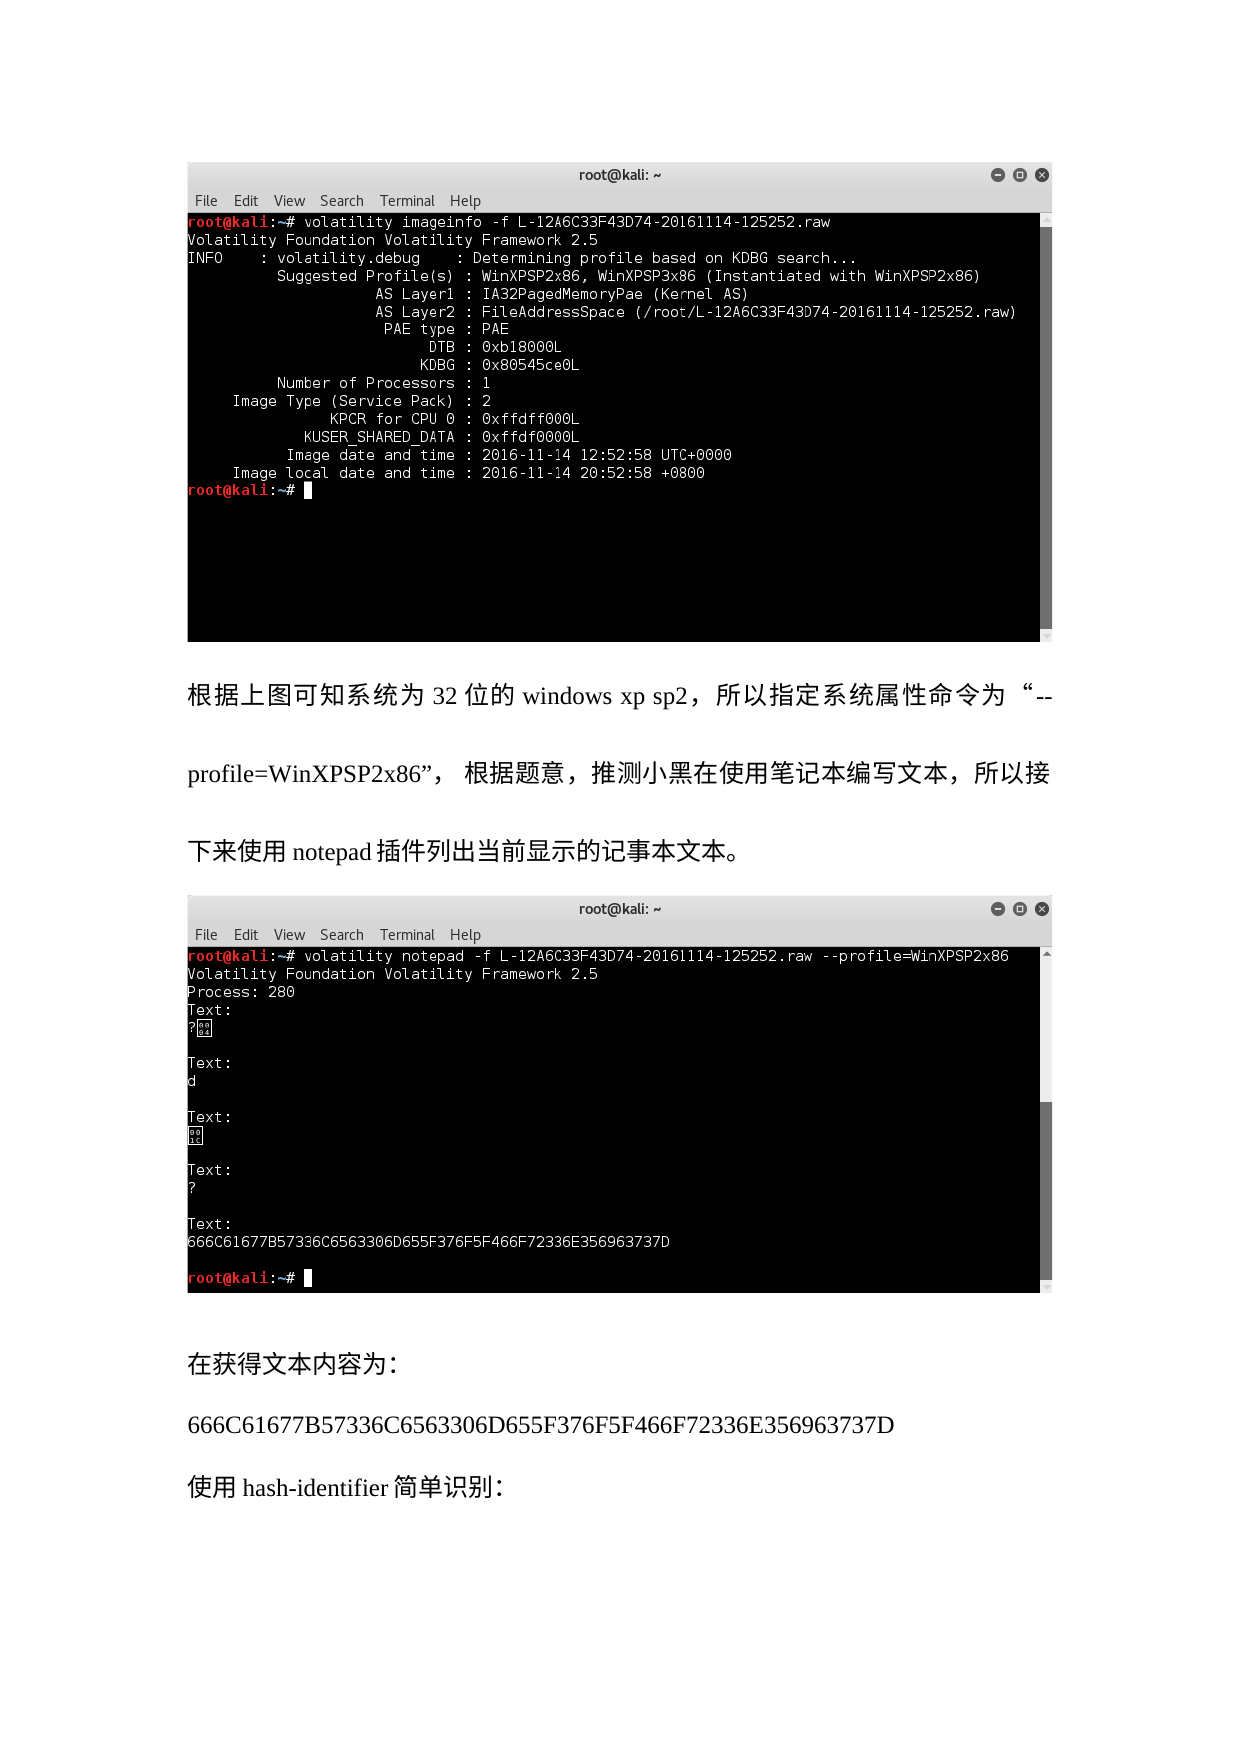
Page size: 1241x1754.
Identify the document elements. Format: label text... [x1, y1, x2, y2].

list 根据上图可知系统为32位的windows xp sp2，所以指定系统属性命令为“--profile=WinXPSP2x86”， 根据题意，推测小黑在使用笔记本编写文本，所以接下来使用notepad插件列出当前显示的记事本文本。 [187, 661, 1053, 882]
list 666C61677B57336C6563306D655F376F5F466F72336E356963737D [187, 1409, 1053, 1441]
list 在获得文本内容为： [187, 1330, 1053, 1395]
picture [187, 895, 1053, 1293]
list 使用hash-identifier简单识别： [187, 1453, 1053, 1518]
picture [187, 162, 1053, 642]
